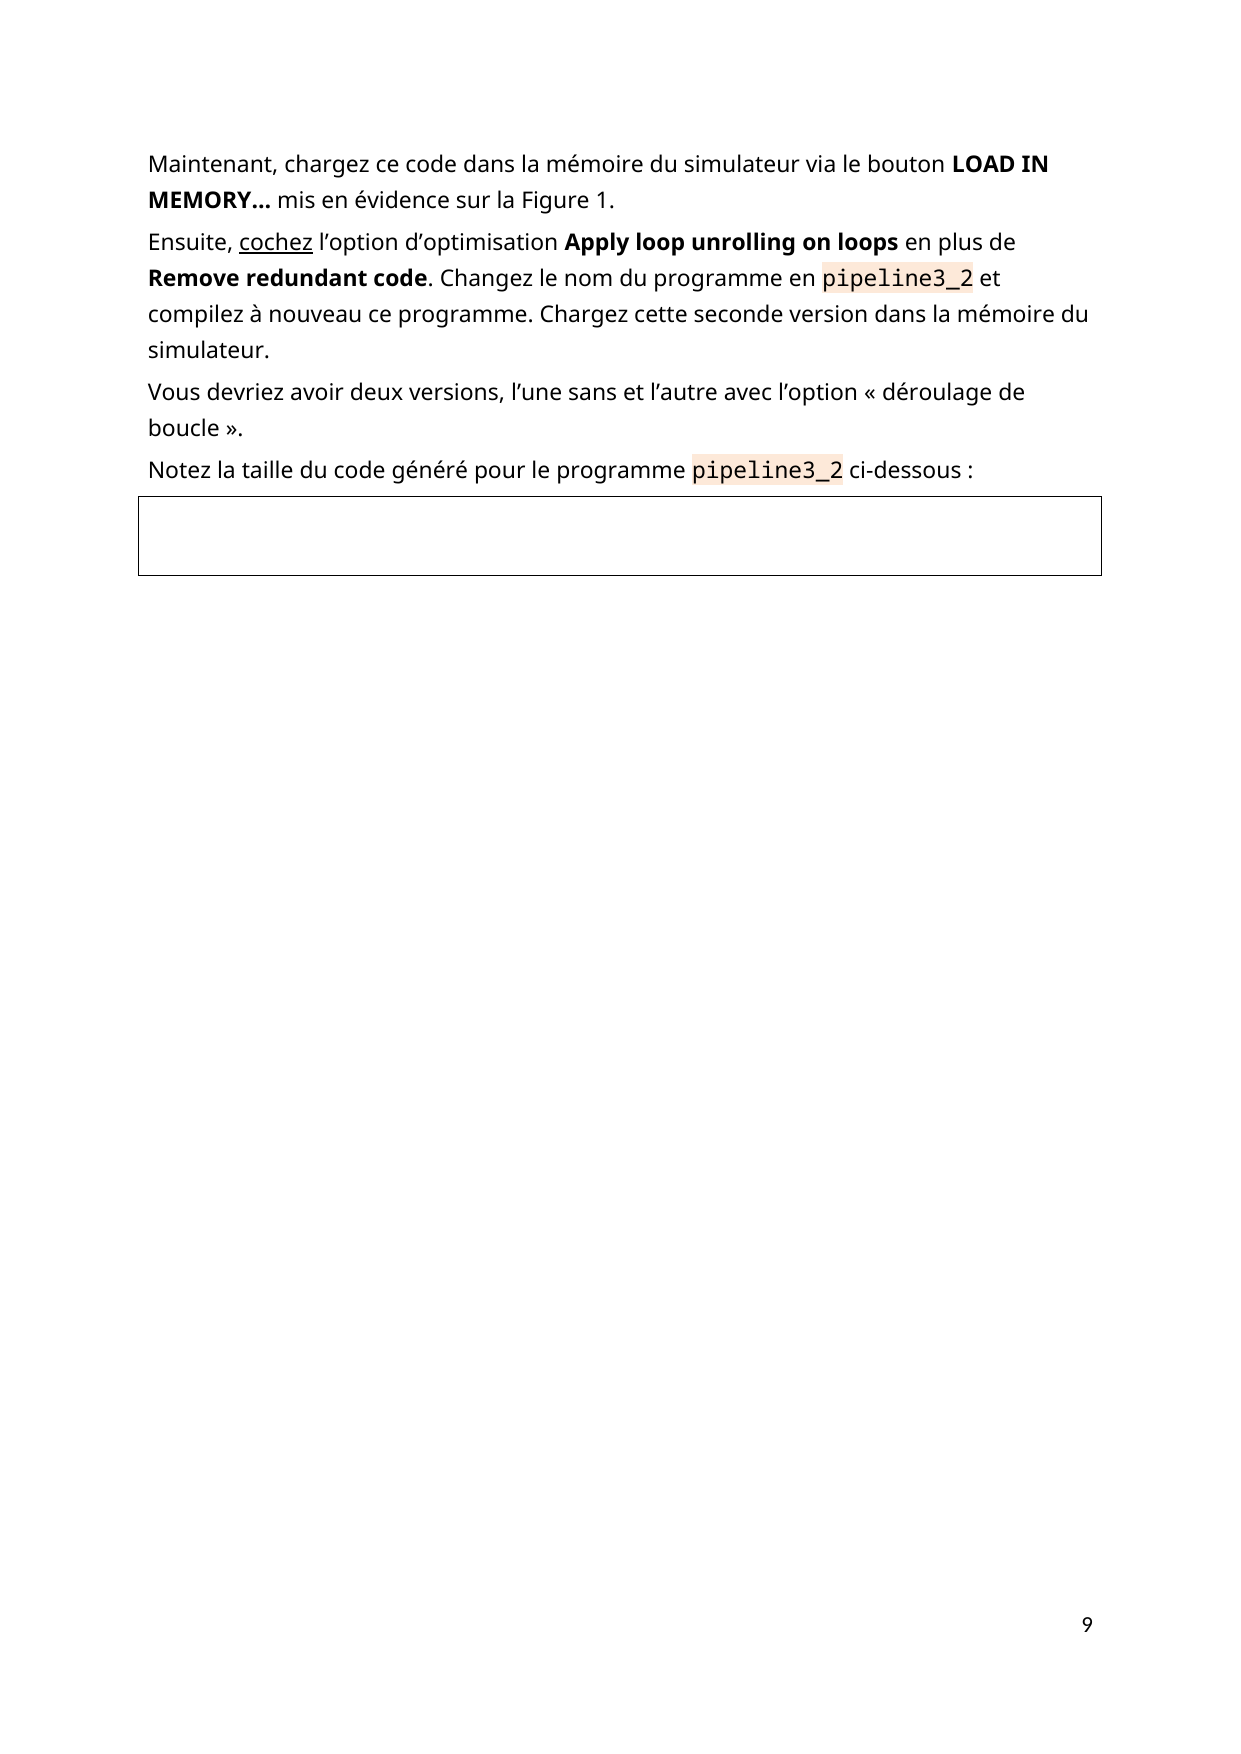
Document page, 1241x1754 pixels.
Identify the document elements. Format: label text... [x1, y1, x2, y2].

text Ensuite, cochez l’option d’optimisation Apply loop unrolling on loops en plus de Remove redundant code. Changez le nom du programme en pipeline3_2 et compilez à nouveau ce programme. Chargez cette seconde version dans la mémoire du simulateur. [148, 226, 1093, 365]
text Maintenant, chargez ce code dans la mémoire du simulateur via le bouton LOAD IN MEMORY… mis en évidence sur la Figure 1. [148, 148, 1093, 215]
text Vous devriez avoir deux versions, l’une sans et l’autre avec l’option « déroulage de boucle ». [148, 376, 1093, 443]
text Notez la taille du code généré pour le programme pipeline3_2 ci-dessous : [148, 454, 692, 485]
text Notez la taille du code généré pour le programme pipeline3_2 ci-dessous : [843, 454, 1093, 485]
